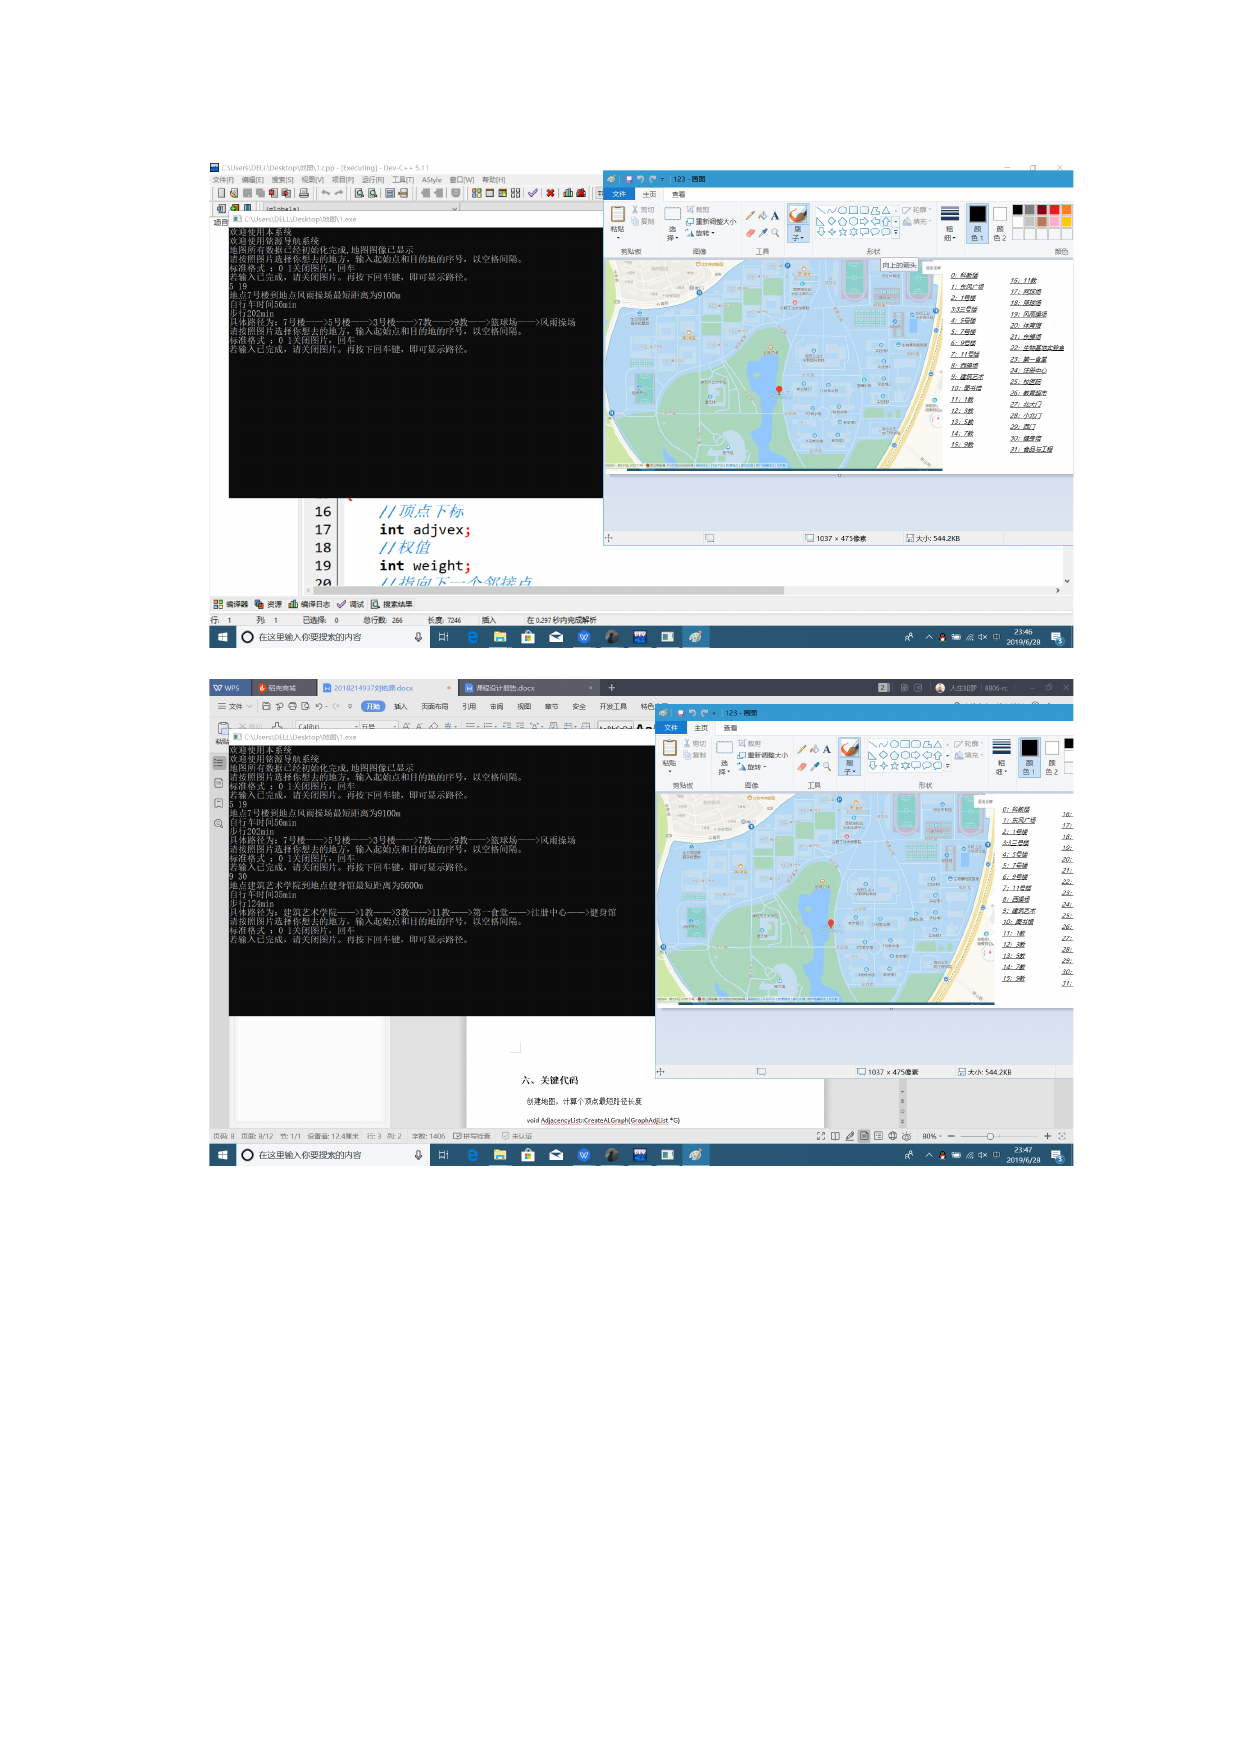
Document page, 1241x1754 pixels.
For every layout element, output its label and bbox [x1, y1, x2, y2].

picture [209, 162, 1074, 648]
picture [209, 679, 1074, 1166]
